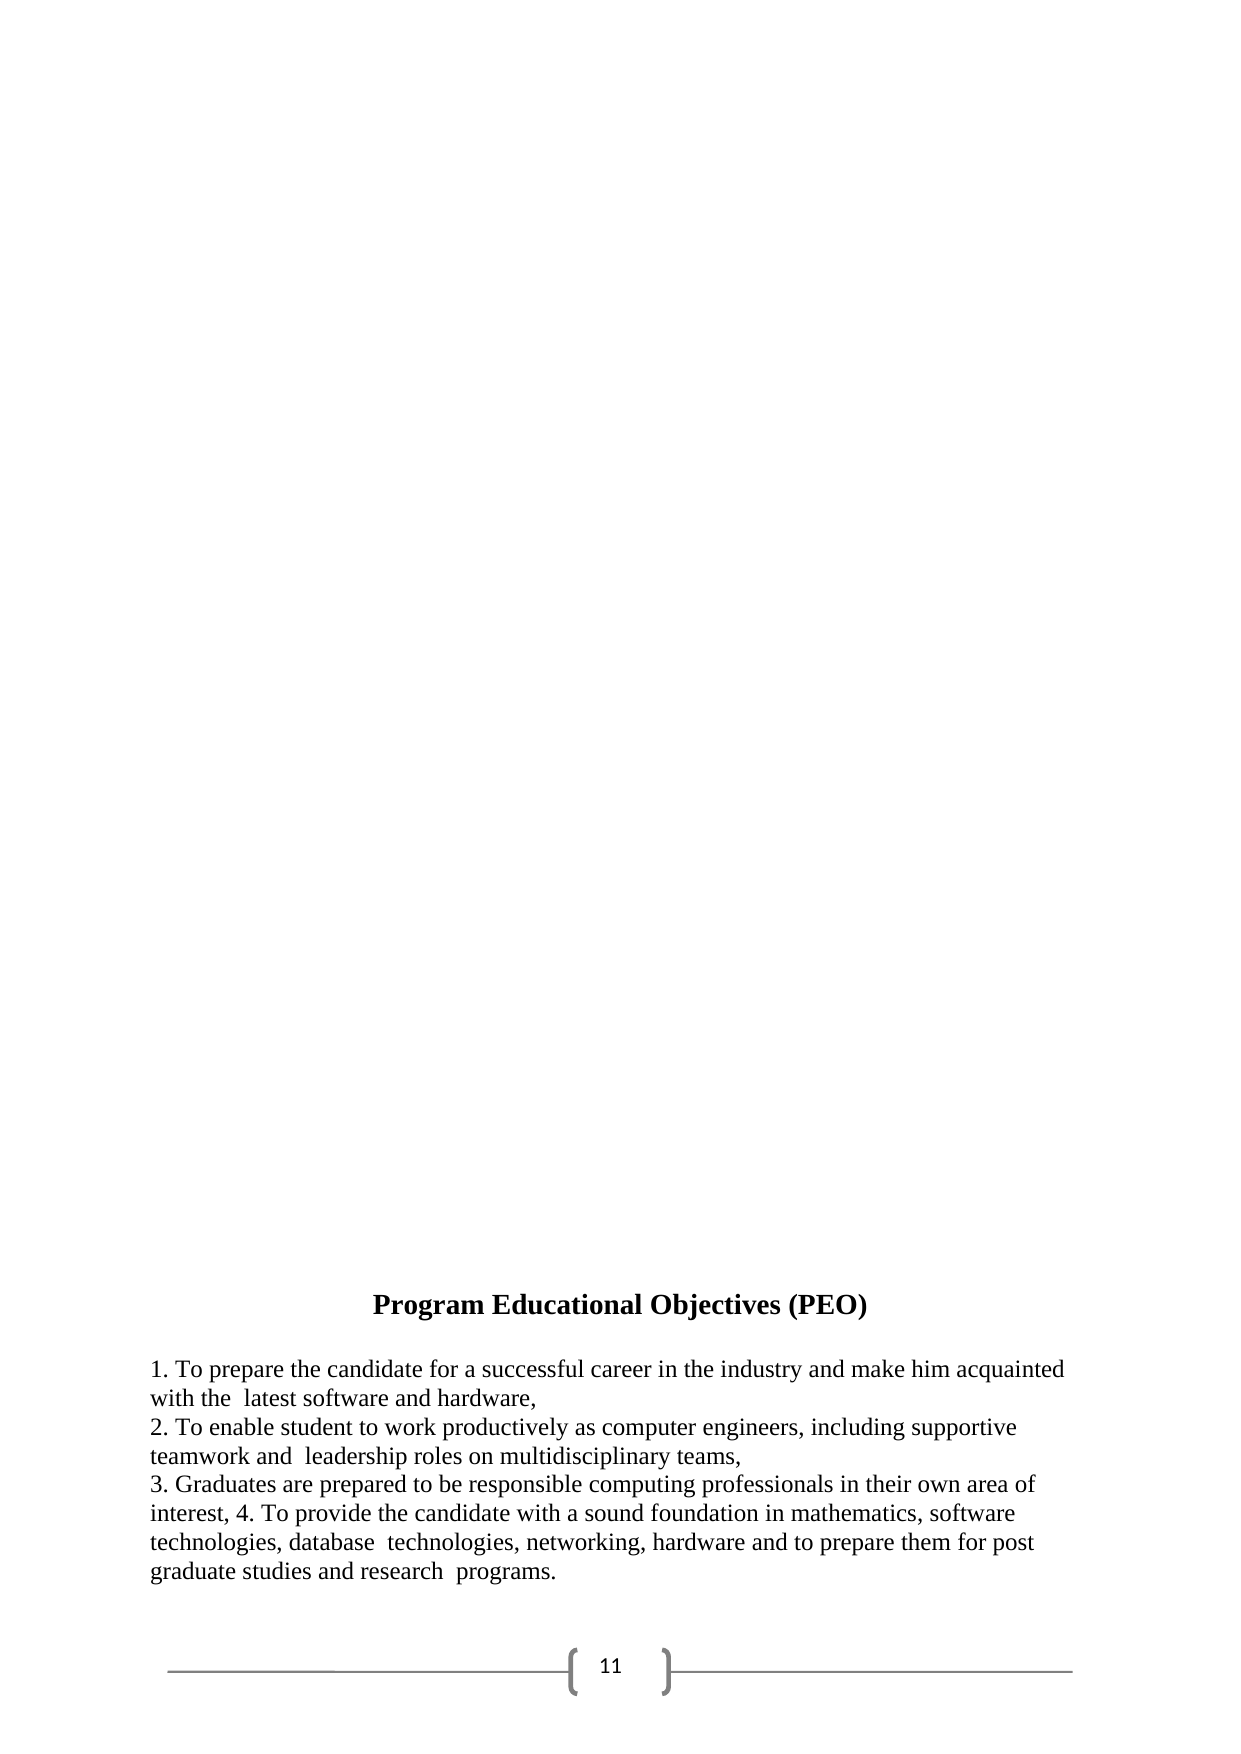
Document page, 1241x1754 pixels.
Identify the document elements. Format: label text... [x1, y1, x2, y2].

text 1. To prepare the candidate for a successful career in the industry and make him acquainted with the latest software and hardware, [150, 1354, 1090, 1412]
text 2. To enable student to work productively as computer engineers, including supportive teamwork and leadership roles on multidisciplinary teams, [150, 1412, 1090, 1469]
text 3. Graduates are prepared to be responsible computing professionals in their own area of interest, 4. To provide the candidate with a sound foundation in mathematics, software technologies, database technologies, networking, hardware and to prepare them for post graduate studies and research programs. [150, 1469, 1090, 1584]
text Program Educational Objectives (PEO) [150, 1287, 1090, 1321]
